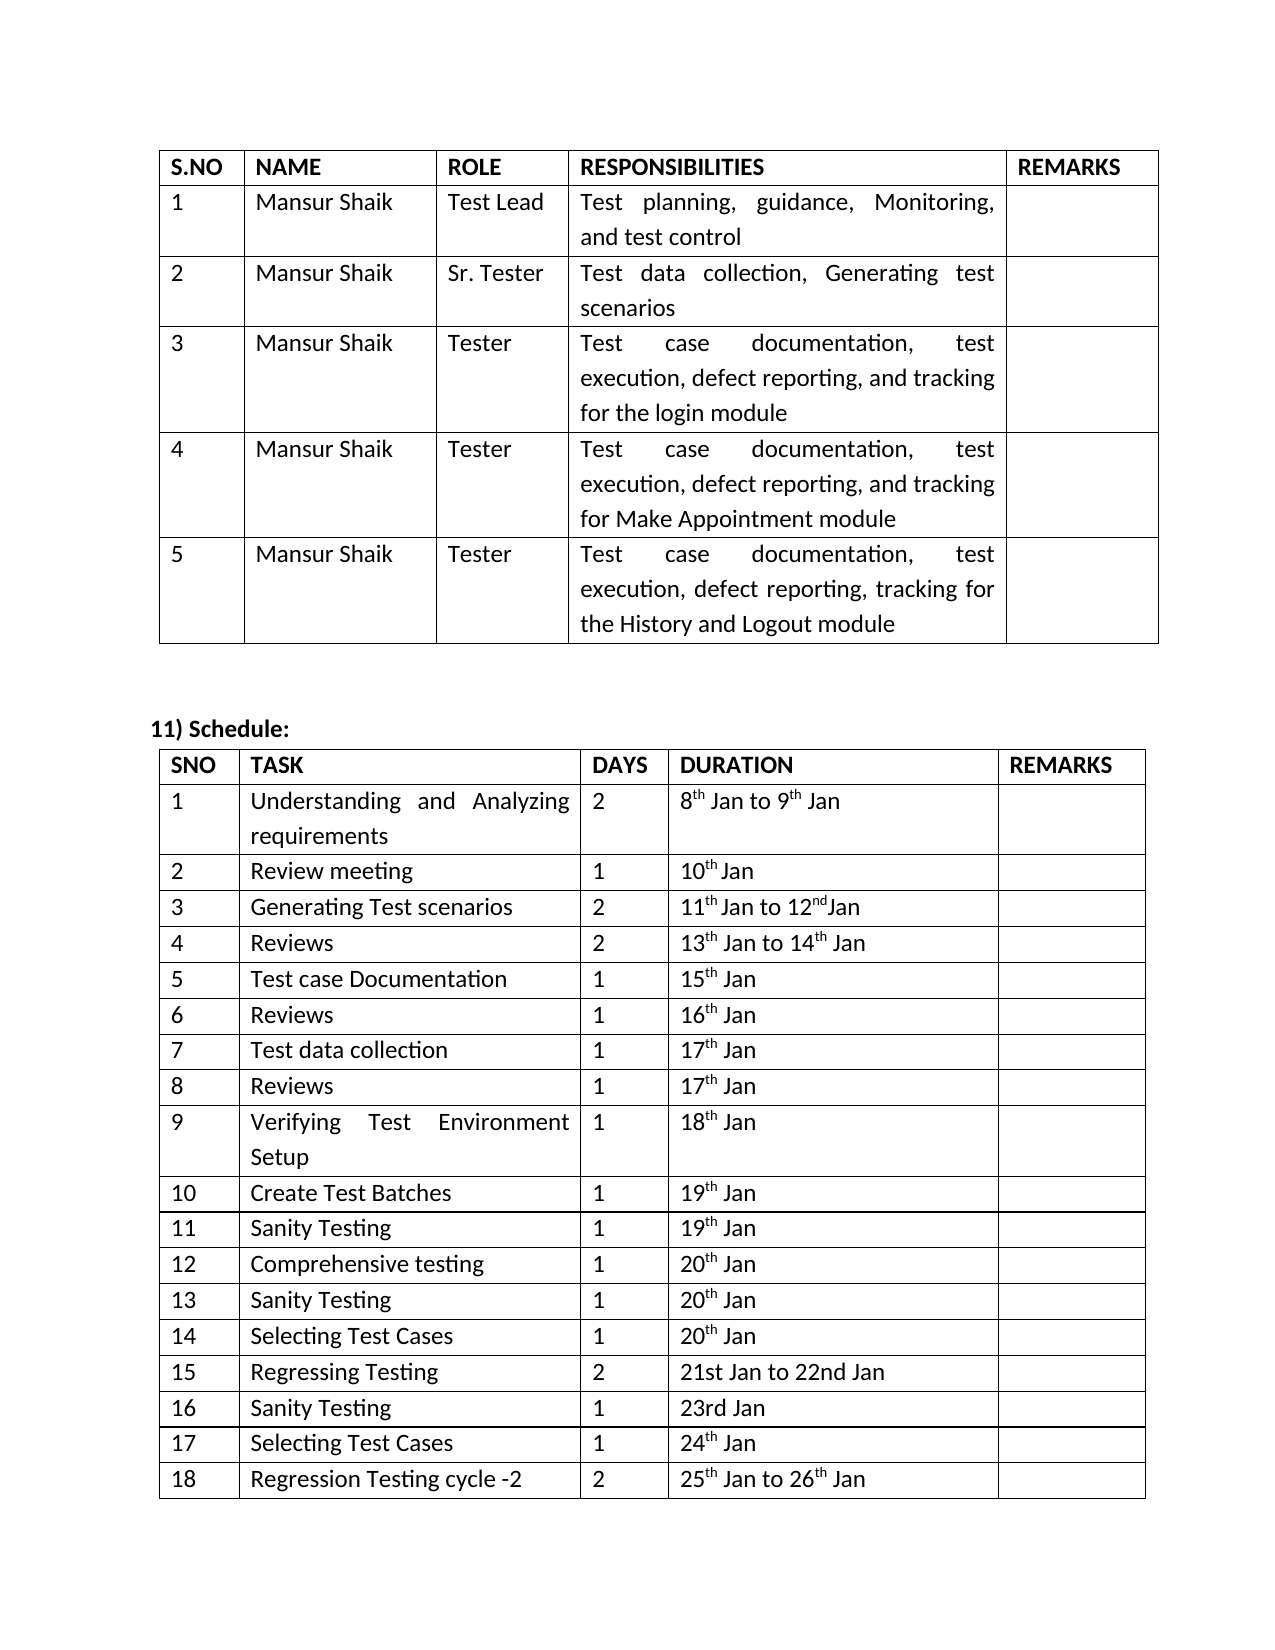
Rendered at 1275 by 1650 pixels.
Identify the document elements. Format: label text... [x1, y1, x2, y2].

table_cell [999, 1177, 1145, 1211]
table_header ROLE [437, 151, 568, 185]
table_cell Test case documentation, test execution, defect reporting, and tracking for the login module [569, 327, 1006, 432]
table_cell [1007, 327, 1158, 432]
table_cell [999, 855, 1145, 890]
table_cell [999, 1428, 1145, 1462]
table_cell Mansur Shaik [245, 327, 436, 432]
table_cell 10th Jan [669, 855, 998, 890]
table_cell 13 [160, 1284, 239, 1319]
table_header REMARKS [1007, 151, 1158, 185]
table_cell 17th Jan [669, 1070, 998, 1105]
table_cell 8th Jan to 9th Jan [669, 785, 998, 854]
table_cell [999, 999, 1145, 1033]
table_cell [999, 1463, 1145, 1498]
table_cell 17th Jan [669, 1035, 998, 1069]
table_cell Mansur Shaik [245, 538, 436, 642]
table_header REMARKS [999, 750, 1145, 784]
table_cell [999, 927, 1145, 962]
table_cell Tester [437, 538, 568, 642]
table_cell Generating Test scenarios [240, 891, 580, 926]
table_cell 6 [160, 999, 239, 1033]
table_cell Reviews [240, 927, 580, 962]
table_header DAYS [581, 750, 668, 784]
table_cell Mansur Shaik [245, 257, 436, 326]
table_cell 1 [581, 1284, 668, 1319]
table_cell Verifying Test Environment Setup [240, 1106, 580, 1176]
table_cell Test planning, guidance, Monitoring, and test control [569, 186, 1006, 256]
table_cell 1 [581, 1177, 668, 1211]
table_cell 1 [581, 1106, 668, 1176]
table_cell Regressing Testing [240, 1356, 580, 1391]
table_cell 2 [581, 927, 668, 962]
table_cell [999, 1284, 1145, 1319]
table_cell 15 [160, 1356, 239, 1391]
table_cell Selecting Test Cases [240, 1320, 580, 1355]
table_cell Mansur Shaik [245, 186, 436, 256]
table_cell 7 [160, 1035, 239, 1069]
table_cell 18th Jan [669, 1106, 998, 1176]
table_cell 2 [581, 785, 668, 854]
table_cell Create Test Batches [240, 1177, 580, 1211]
table_cell 2 [160, 257, 244, 326]
table_cell Reviews [240, 1070, 580, 1105]
table_cell 24th Jan [669, 1428, 998, 1462]
table_cell 2 [160, 855, 239, 890]
table_cell Test case documentation, test execution, defect reporting, tracking for the History and Logout module [569, 538, 1006, 642]
table_cell [999, 891, 1145, 926]
table_cell 5 [160, 963, 239, 998]
table_cell [999, 1213, 1145, 1247]
table_cell Test case Documentation [240, 963, 580, 998]
table_header NAME [245, 151, 436, 185]
table_cell 1 [581, 1248, 668, 1283]
table_cell 19th Jan [669, 1213, 998, 1247]
table_cell 18 [160, 1463, 239, 1498]
table_cell 1 [581, 963, 668, 998]
table_cell 4 [160, 927, 239, 962]
table_cell 25th Jan to 26th Jan [669, 1463, 998, 1498]
table_cell Mansur Shaik [245, 433, 436, 537]
table_cell [999, 785, 1145, 854]
table_header SNO [160, 750, 239, 784]
table_cell 1 [581, 1035, 668, 1069]
table_cell 1 [581, 1070, 668, 1105]
table_cell 14 [160, 1320, 239, 1355]
table_cell Sr. Tester [437, 257, 568, 326]
table_cell 20th Jan [669, 1320, 998, 1355]
table_cell 20th Jan [669, 1284, 998, 1319]
table_cell 16 [160, 1392, 239, 1426]
table_cell [999, 1035, 1145, 1069]
table_cell Review meeting [240, 855, 580, 890]
table_cell [999, 1070, 1145, 1105]
table_cell 16th Jan [669, 999, 998, 1033]
table_cell 5 [160, 538, 244, 642]
table_cell Sanity Testing [240, 1213, 580, 1247]
table_cell [999, 963, 1145, 998]
table_cell Selecting Test Cases [240, 1428, 580, 1462]
table_cell Test data collection, Generating test scenarios [569, 257, 1006, 326]
table_cell Test data collection [240, 1035, 580, 1069]
table_cell [999, 1356, 1145, 1391]
table_cell 1 [581, 1428, 668, 1462]
table_cell Tester [437, 327, 568, 432]
table_cell 10 [160, 1177, 239, 1211]
table_cell 21st Jan to 22nd Jan [669, 1356, 998, 1391]
table_cell 3 [160, 327, 244, 432]
table_cell [999, 1248, 1145, 1283]
table_cell [999, 1320, 1145, 1355]
table_cell 1 [581, 1213, 668, 1247]
table_cell Understanding and Analyzing requirements [240, 785, 580, 854]
table_cell 17 [160, 1428, 239, 1462]
table_cell 1 [160, 186, 244, 256]
table_cell 2 [581, 1463, 668, 1498]
table_cell 2 [581, 1356, 668, 1391]
table_cell 23rd Jan [669, 1392, 998, 1426]
table_cell [1007, 186, 1158, 256]
table_cell 11th Jan to 12ndJan [669, 891, 998, 926]
table_cell 1 [581, 1320, 668, 1355]
table_cell Test Lead [437, 186, 568, 256]
table_cell 1 [581, 855, 668, 890]
table_cell [1007, 538, 1158, 642]
table_cell 1 [581, 999, 668, 1033]
table_cell [1007, 257, 1158, 326]
table_cell 20th Jan [669, 1248, 998, 1283]
table_cell 9 [160, 1106, 239, 1176]
table_header RESPONSIBILITIES [569, 151, 1006, 185]
text 11) Schedule: [150, 713, 1125, 744]
table_cell Test case documentation, test execution, defect reporting, and tracking for Make Appointment module [569, 433, 1006, 537]
table_cell Sanity Testing [240, 1284, 580, 1319]
table_cell Sanity Testing [240, 1392, 580, 1426]
table_header TASK [240, 750, 580, 784]
table_cell 8 [160, 1070, 239, 1105]
table_header DURATION [669, 750, 998, 784]
table_cell 15th Jan [669, 963, 998, 998]
table_cell 1 [581, 1392, 668, 1426]
table_cell 11 [160, 1213, 239, 1247]
table_cell 2 [581, 891, 668, 926]
table_cell 4 [160, 433, 244, 537]
table_cell 1 [160, 785, 239, 854]
table_cell 3 [160, 891, 239, 926]
table_cell 12 [160, 1248, 239, 1283]
table_cell [1007, 433, 1158, 537]
table_cell Tester [437, 433, 568, 537]
table_header S.NO [160, 151, 244, 185]
table_cell [999, 1106, 1145, 1176]
table_cell Comprehensive testing [240, 1248, 580, 1283]
table_cell 13th Jan to 14th Jan [669, 927, 998, 962]
table_cell 19th Jan [669, 1177, 998, 1211]
table_cell [999, 1392, 1145, 1426]
table_cell Reviews [240, 999, 580, 1033]
table_cell Regression Testing cycle -2 [240, 1463, 580, 1498]
